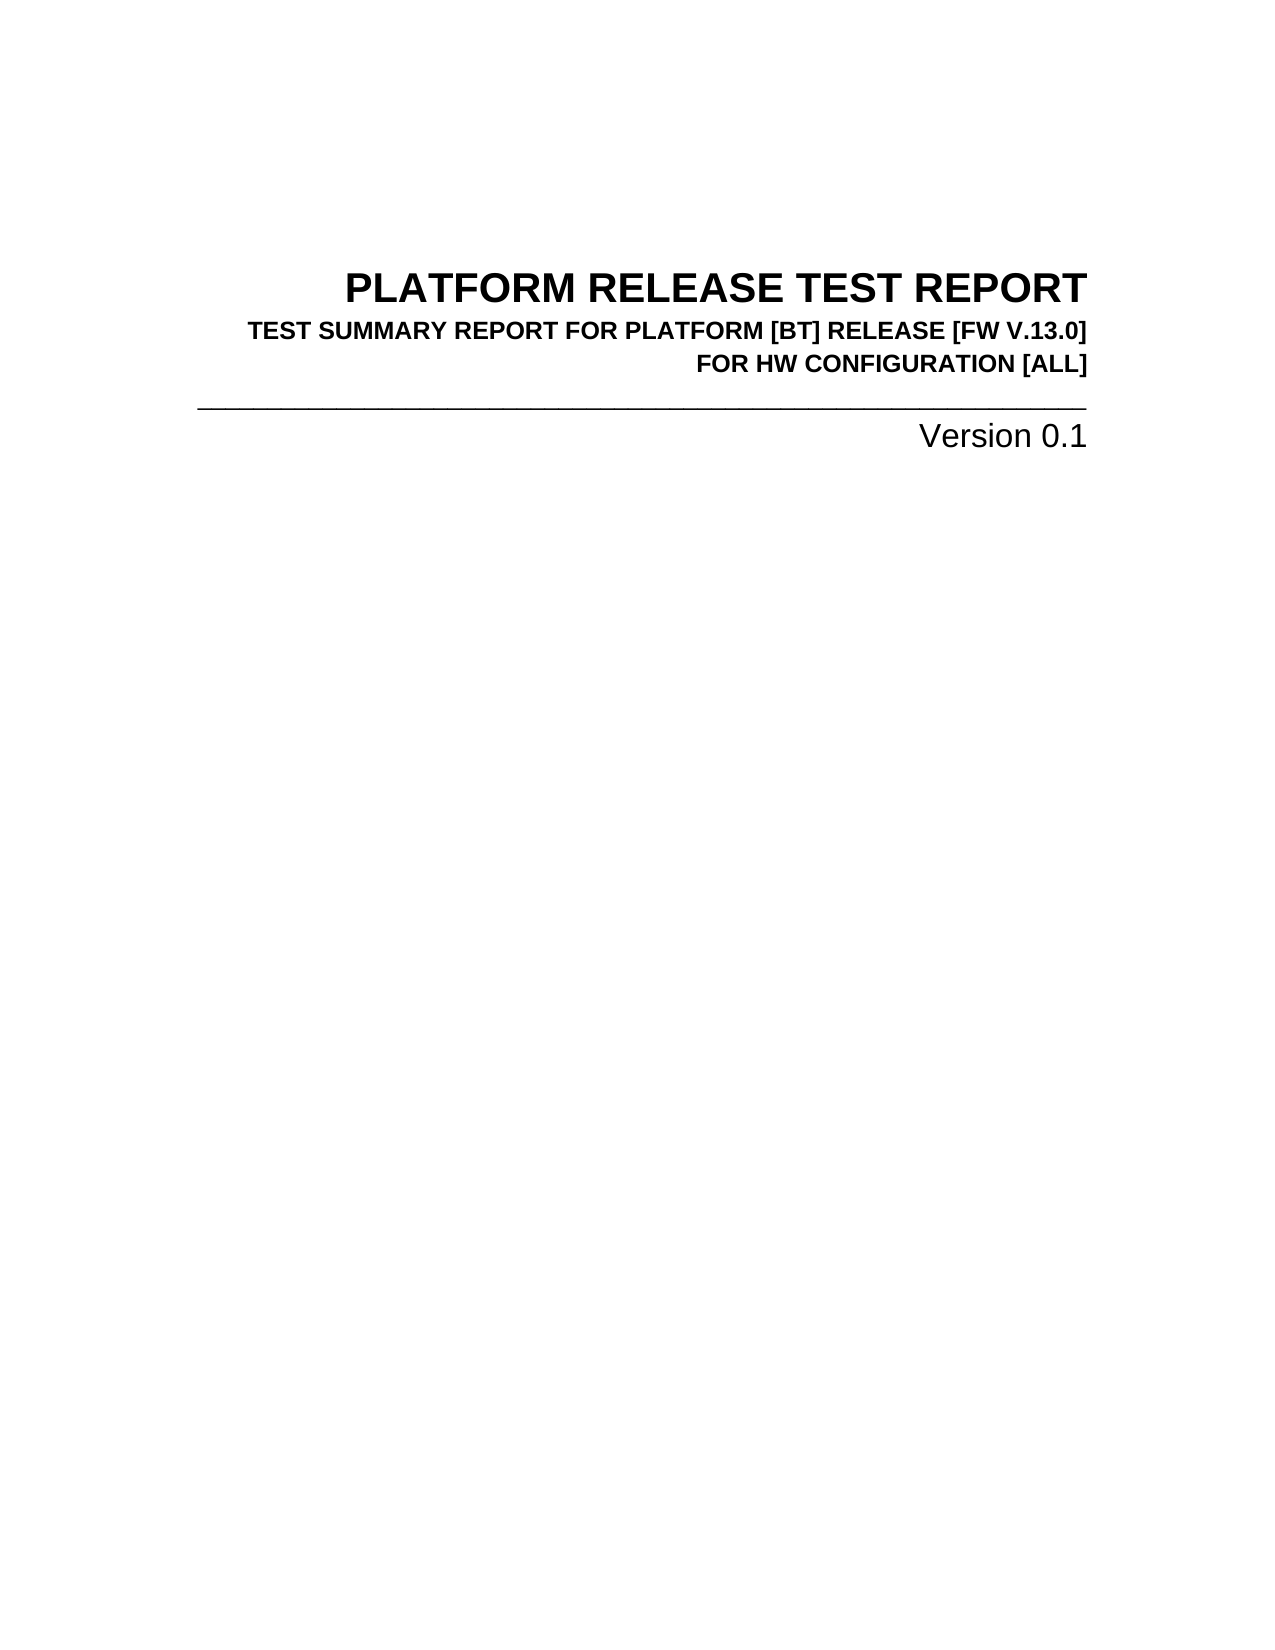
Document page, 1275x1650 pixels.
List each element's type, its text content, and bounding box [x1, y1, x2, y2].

text PLATFORM RELEASE TEST REPORT TEST SUMMARY REPORT FOR PLATFORM [BT] RELEASE [FW V.13.0] FOR HW CONFIGURATION [ALL] ________________________________________________________________ Version 0.1 [187, 263, 1087, 491]
